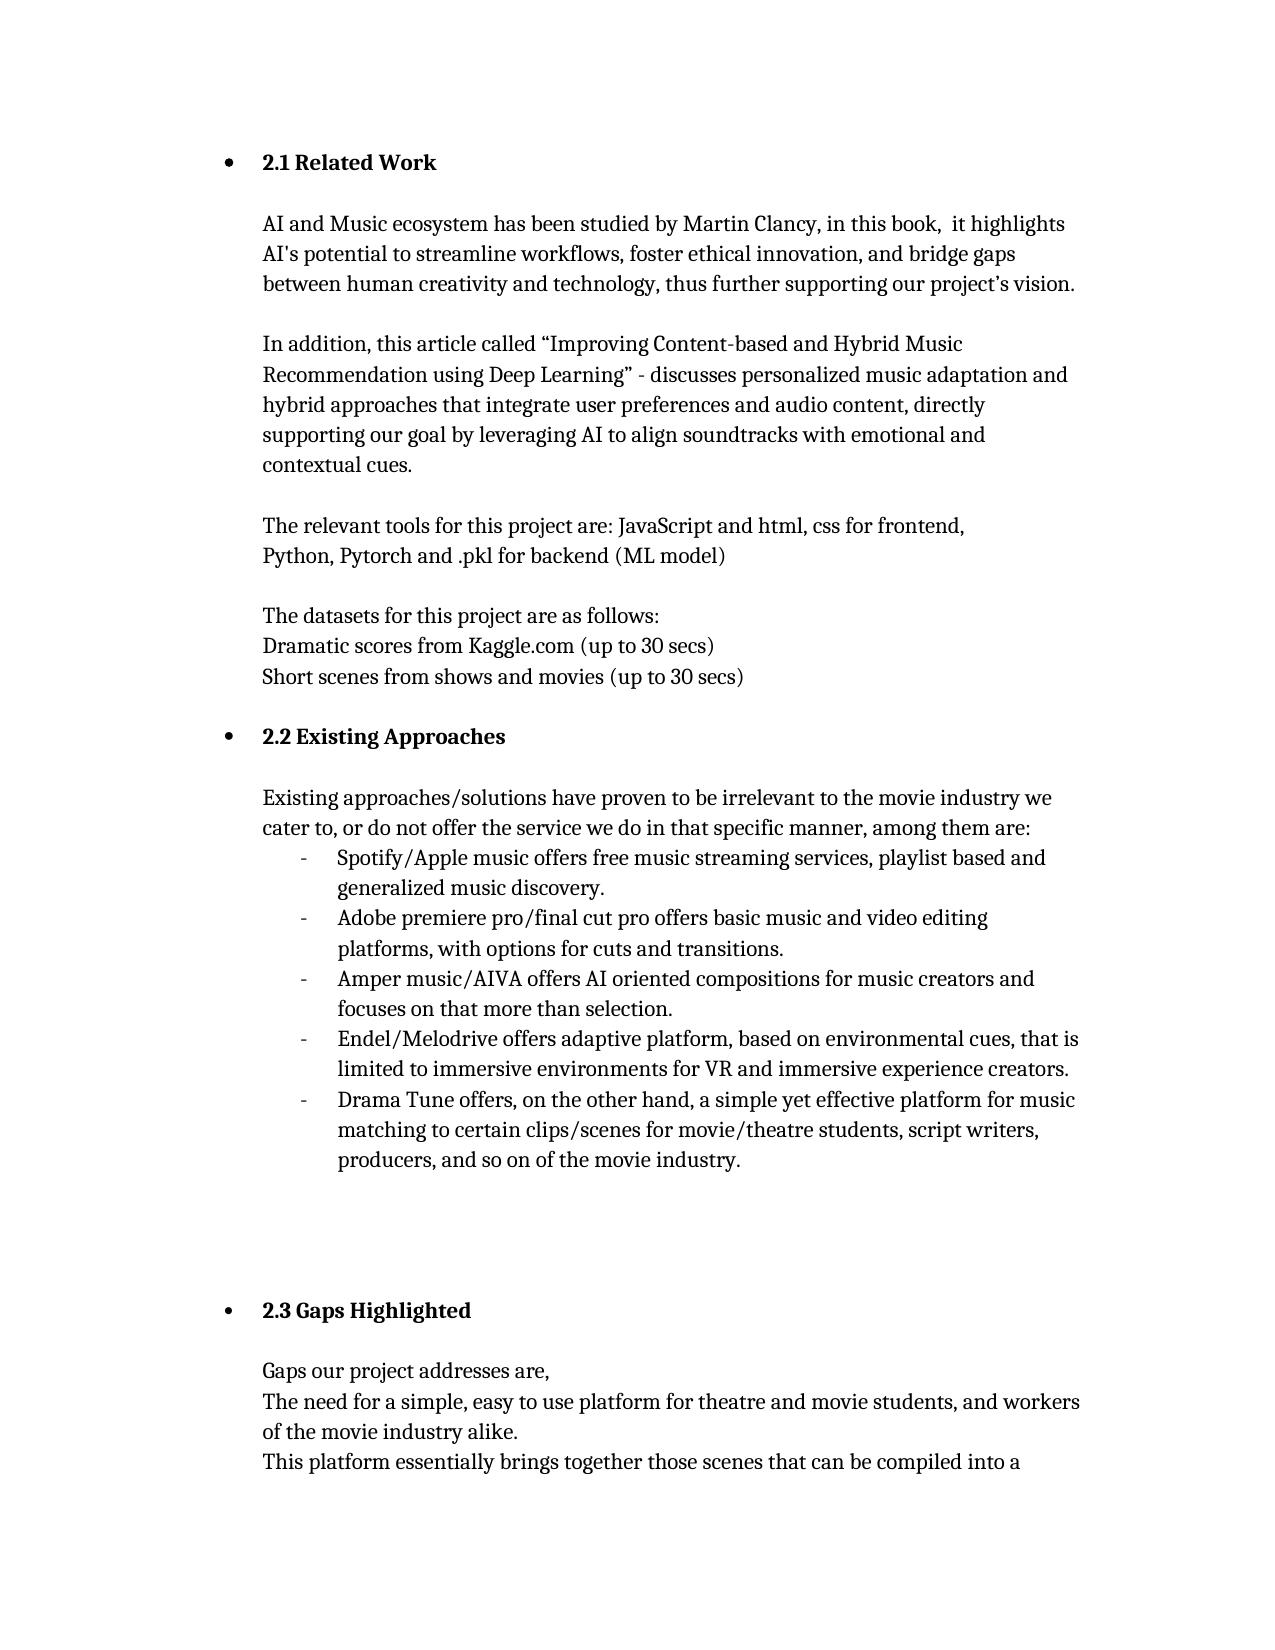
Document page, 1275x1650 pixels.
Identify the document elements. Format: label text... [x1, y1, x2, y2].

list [225, 1298, 1087, 1475]
list Adobe premiere pro/final cut pro offers basic music and video editing platforms, with options for cuts and transitions. [300, 905, 1087, 962]
list 2.1 Related Work [225, 150, 1087, 207]
list 2.2 Existing Approaches Existing approaches/solutions have proven to be irrelevant to the movie industry we cater to, or do not offer the service we do in that specific manner, among them are: [225, 724, 1087, 841]
list Spotify/Apple music offers free music streaming services, playlist based and generalized music discovery. [300, 845, 1087, 901]
list Drama Tune offers, on the other hand, a simple yet effective platform for music matching to certain clips/scenes for movie/theatre students, script writers, producers, and so on of the movie industry. [300, 1086, 1087, 1294]
list AI and Music ecosystem has been studied by Martin Clancy, in this book, it highlights AI's potential to streamline workflows, foster ethical innovation, and bridge gaps between human creativity and technology, thus further supporting our project’s vision. In addition, this article called “Improving Content-based and Hybrid Music Recommendation using Deep Learning” - discusses personalized music adaptation and hybrid approaches that integrate user preferences and audio content, directly supporting our goal by leveraging AI to align soundtracks with emotional and contextual cues. The relevant tools for this project are: JavaScript and html, css for frontend, Python, Pytorch and .pkl for backend (ML model) [262, 210, 1087, 569]
list Endel/Melodrive offers adaptive platform, based on environmental cues, that is limited to immersive environments for VR and immersive experience creators. [300, 1026, 1087, 1083]
list The datasets for this project are as follows: Dramatic scores from Kaggle.com (up to 30 secs) Short scenes from shows and movies (up to 30 secs) [262, 573, 1087, 690]
list Amper music/AIVA offers AI oriented compositions for music creators and focuses on that more than selection. [300, 966, 1087, 1022]
